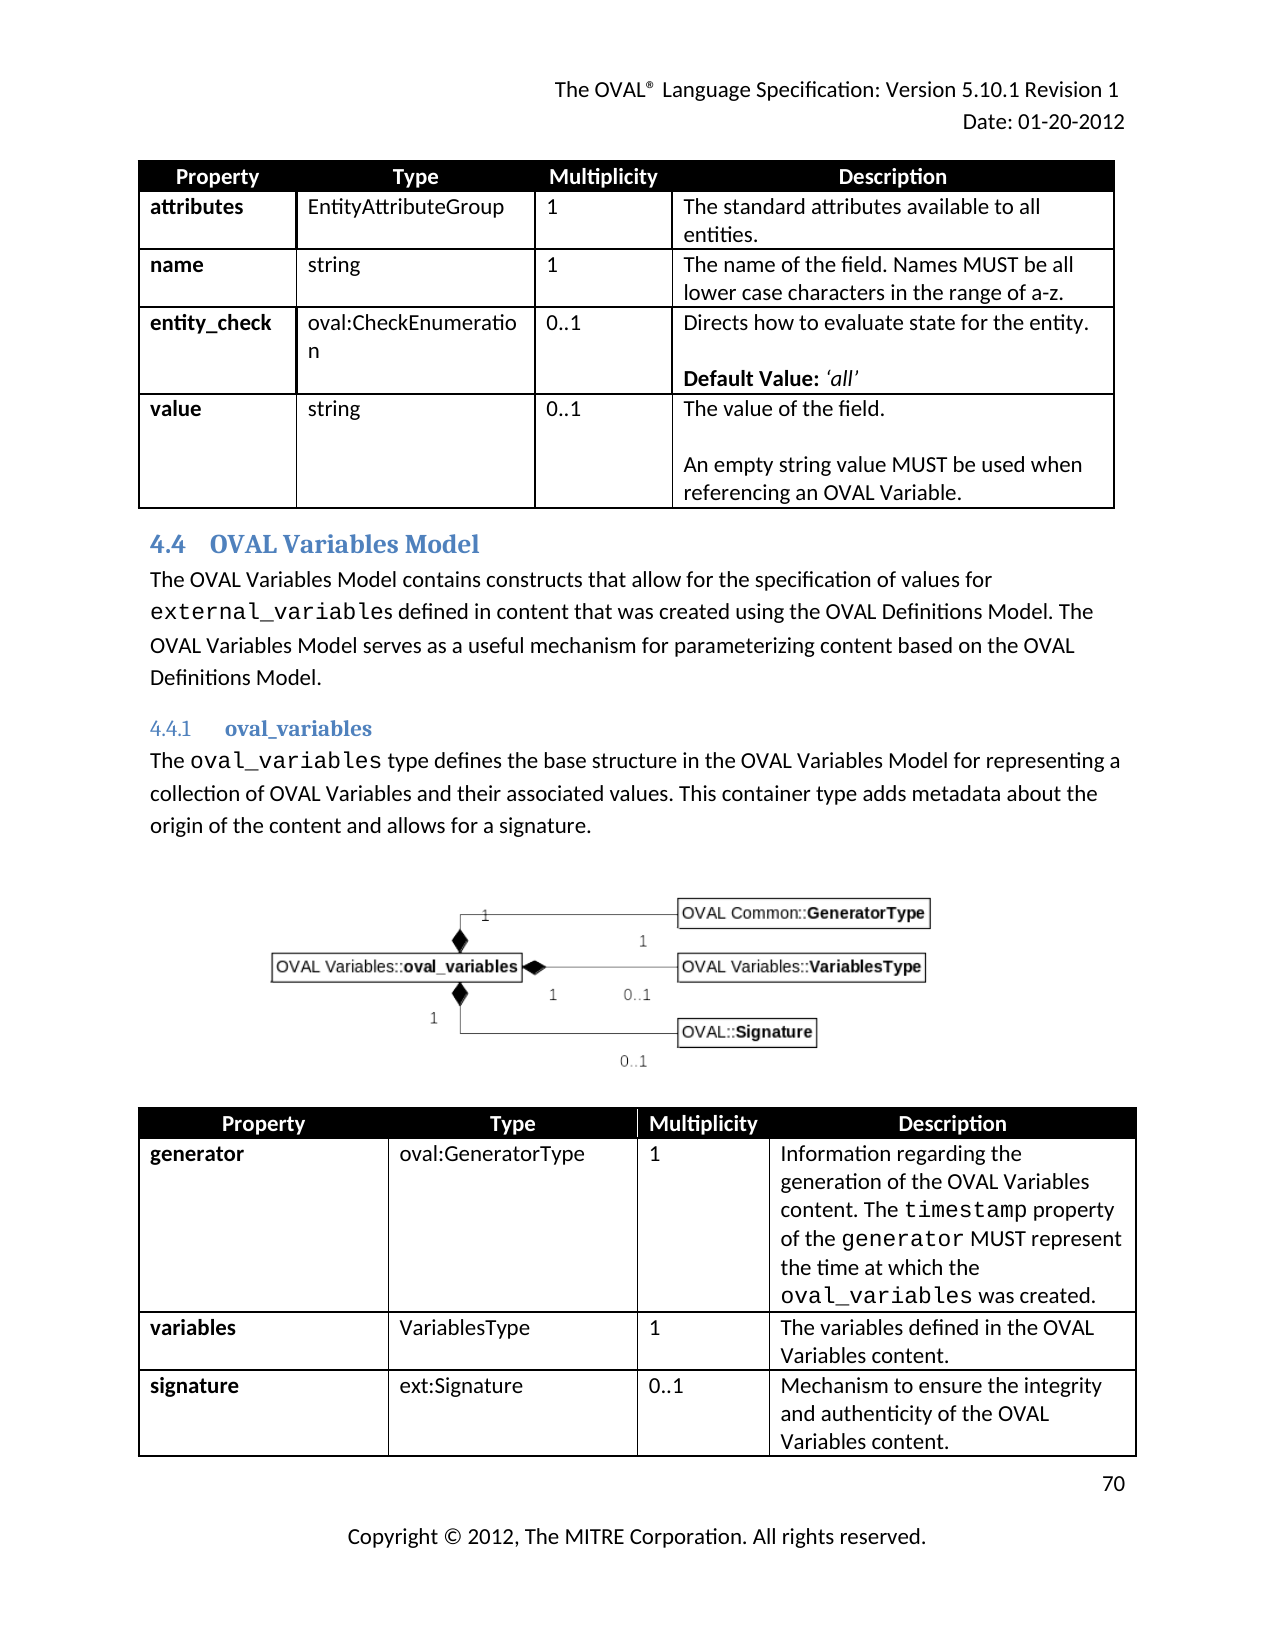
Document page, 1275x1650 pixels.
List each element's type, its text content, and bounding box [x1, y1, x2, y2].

table_header Type [388, 1109, 637, 1137]
table_cell The name of the field. Names MUST be all lower case characters in the range of a-z. [673, 250, 1113, 306]
table_cell 0..1 [536, 395, 672, 507]
table_header Description [769, 1109, 1135, 1137]
table_header Multiplicity [536, 162, 672, 190]
table_cell The variables defined in the OVAL Variables content. [770, 1313, 1135, 1369]
table_header Description [673, 162, 1113, 190]
table_cell value [140, 395, 296, 507]
table_header Property [140, 162, 296, 190]
table_cell attributes [140, 192, 295, 248]
table_cell 1 [536, 250, 672, 306]
table_cell variables [140, 1313, 388, 1369]
table_cell ext:Signature [389, 1371, 637, 1455]
subtitle OVAL Variables Model [150, 529, 1125, 561]
table_cell Mechanism to ensure the integrity and authenticity of the OVAL Variables content. [770, 1371, 1135, 1455]
table_cell The value of the field. An empty string value MUST be used when referencing an OVAL Variable. [673, 395, 1113, 507]
table_cell oval:CheckEnumeration [298, 308, 534, 392]
subtitle oval_variables [150, 716, 1125, 742]
table_cell 1 [638, 1139, 769, 1311]
table_cell The standard attributes available to all entities. [673, 192, 1113, 248]
table_header Property [140, 1109, 388, 1137]
table_cell oval:GeneratorType [389, 1139, 637, 1311]
table_cell VariablesType [389, 1313, 637, 1369]
table_cell Directs how to evaluate state for the entity. Default Value: ‘all’ [673, 308, 1113, 392]
table_cell 1 [536, 192, 671, 248]
text The OVAL Variables Model contains constructs that allow for the specification of values for external_variables defined in content that was created using the OVAL Definitions Model. The OVAL Variables Model serves as a useful mechanism for parameterizing content based on the OVAL Definitions Model. [150, 565, 1125, 691]
table_cell EntityAttributeGroup [298, 192, 534, 248]
table_header Type [297, 162, 534, 190]
table_cell signature [140, 1371, 388, 1455]
table_cell 1 [638, 1313, 769, 1369]
text The oval_variables type defines the base structure in the OVAL Variables Model for representing a collection of OVAL Variables and their associated values. This container type adds metadata about the origin of the content and allows for a signature. [150, 746, 1125, 840]
table_cell entity_check [140, 308, 295, 392]
table_cell name [140, 250, 296, 306]
table_cell Information regarding the generation of the OVAL Variables content. The timestamp property of the generator MUST represent the time at which the oval_variables was created. [770, 1139, 1135, 1311]
table_cell string [297, 250, 534, 306]
table_header Multiplicity [638, 1109, 769, 1137]
table_cell generator [140, 1139, 388, 1311]
table_cell string [297, 395, 534, 507]
table_cell 0..1 [638, 1371, 769, 1455]
table_cell 0..1 [536, 308, 671, 392]
